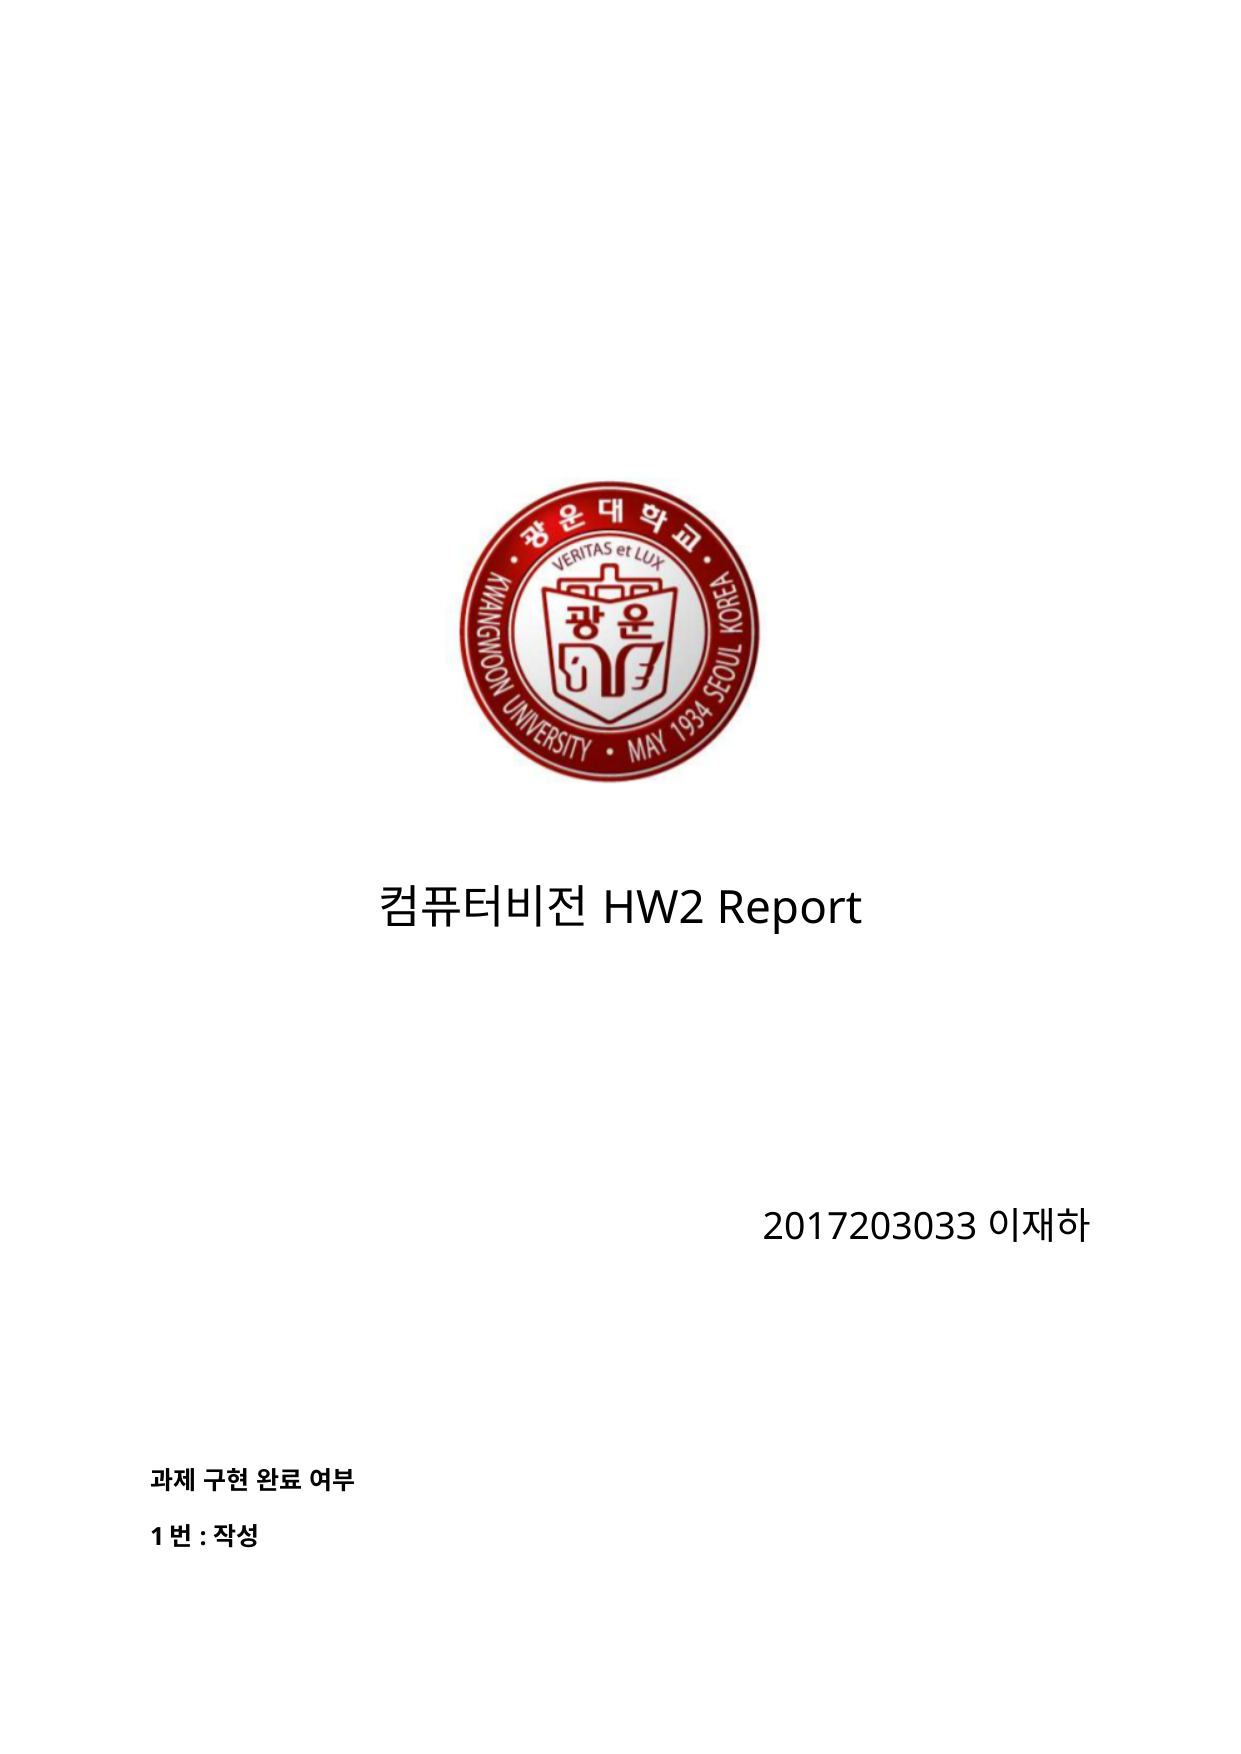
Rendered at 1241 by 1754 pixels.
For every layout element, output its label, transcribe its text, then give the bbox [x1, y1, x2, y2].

text 컴퓨터비전 HW2 Report [150, 871, 1090, 937]
picture [401, 461, 839, 805]
text 1번 : 작성 [150, 1516, 1090, 1552]
text 2017203033 이재하 [150, 1196, 1090, 1250]
text 과제 구현 완료 여부 [150, 1460, 1090, 1497]
